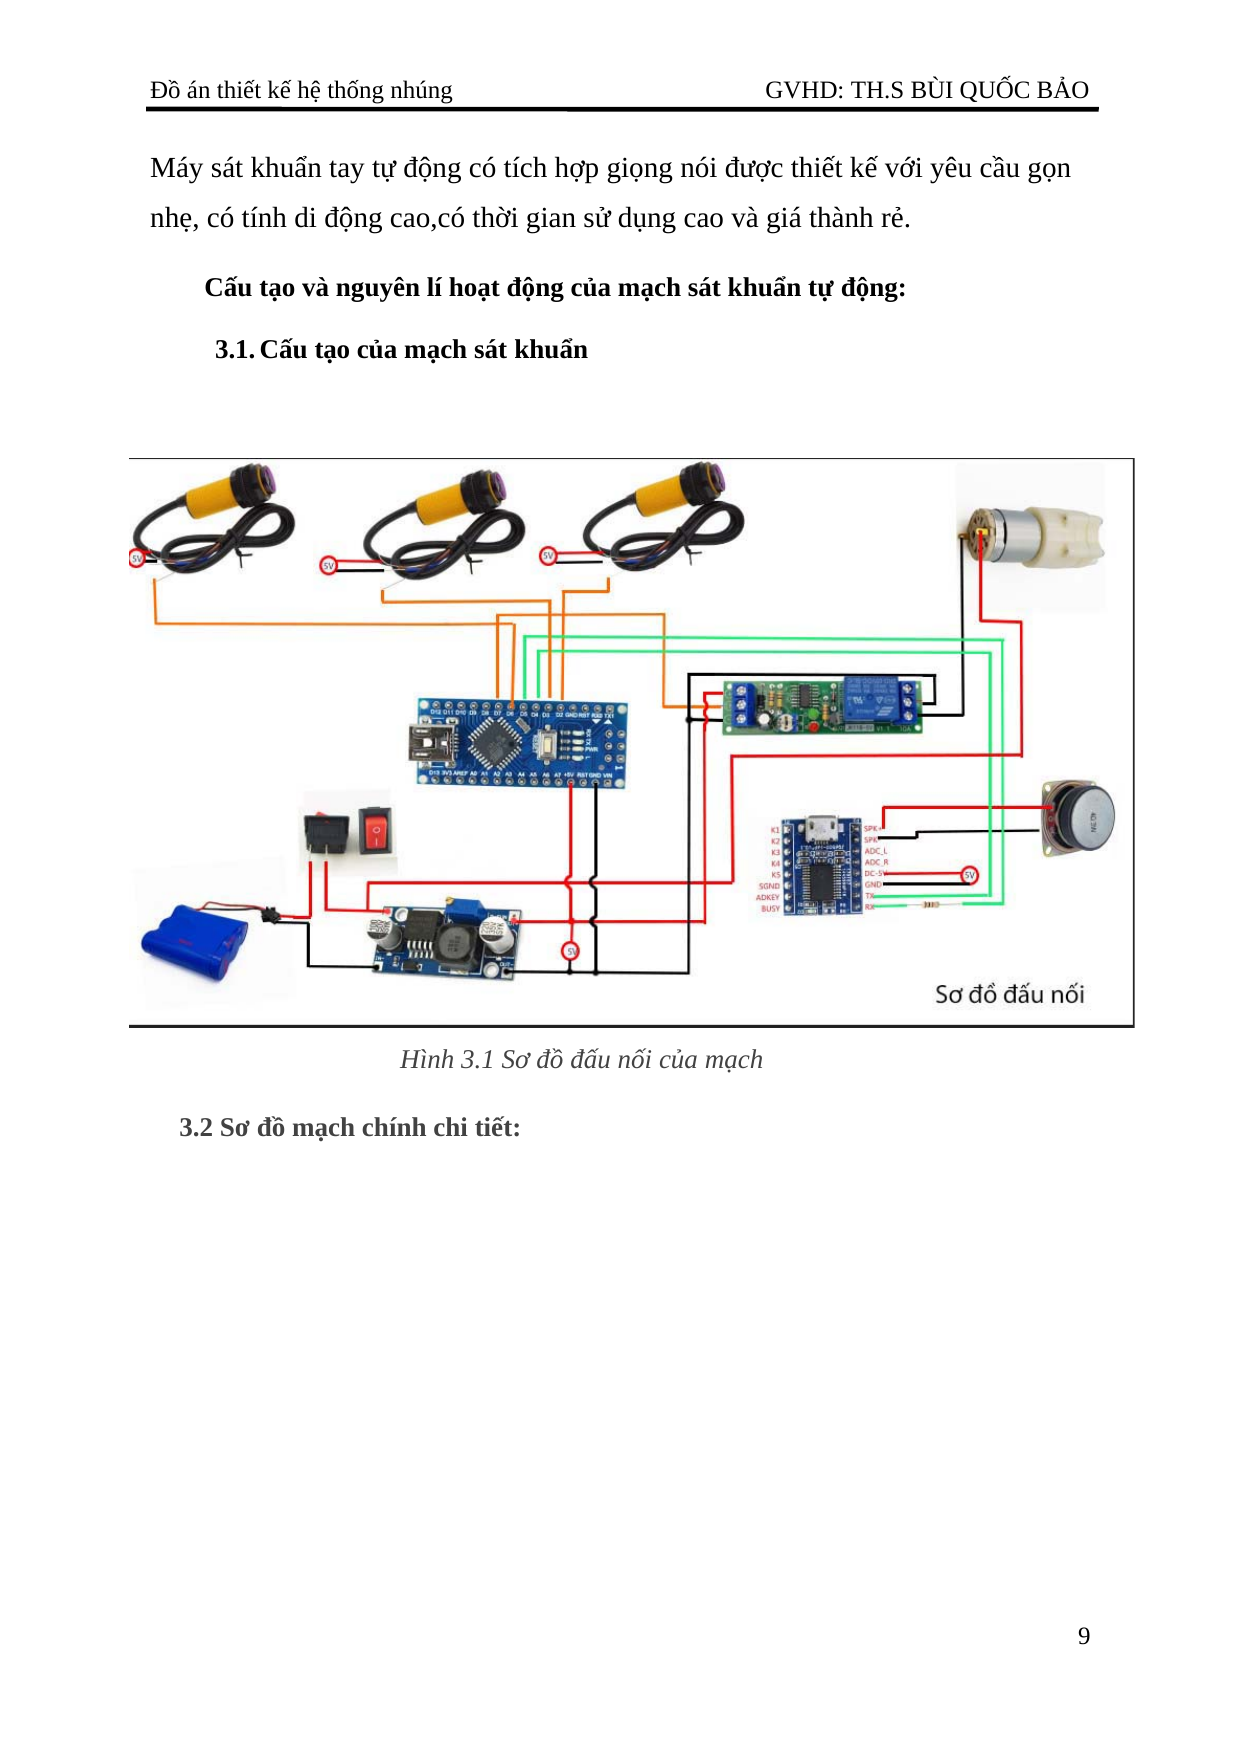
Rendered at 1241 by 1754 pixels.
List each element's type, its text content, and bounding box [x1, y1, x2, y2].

list Cấu tạo của mạch sát khuẩn [215, 333, 1090, 364]
text Hình 3.1 Sơ đồ đấu nối của mạch [129, 1028, 912, 1074]
text 3.2 Sơ đồ mạch chính chi tiết: [150, 1111, 912, 1142]
text Máy sát khuẩn tay tự động có tích hợp giọng nói được thiết kế với yêu cầu gọn nhẹ, có tính di động cao,có thời gian sử dụng cao và giá thành rẻ. [150, 150, 1090, 234]
picture [129, 458, 1135, 1028]
subtitle Cấu tạo và nguyên lí hoạt động của mạch sát khuẩn tự động: [150, 271, 1090, 303]
